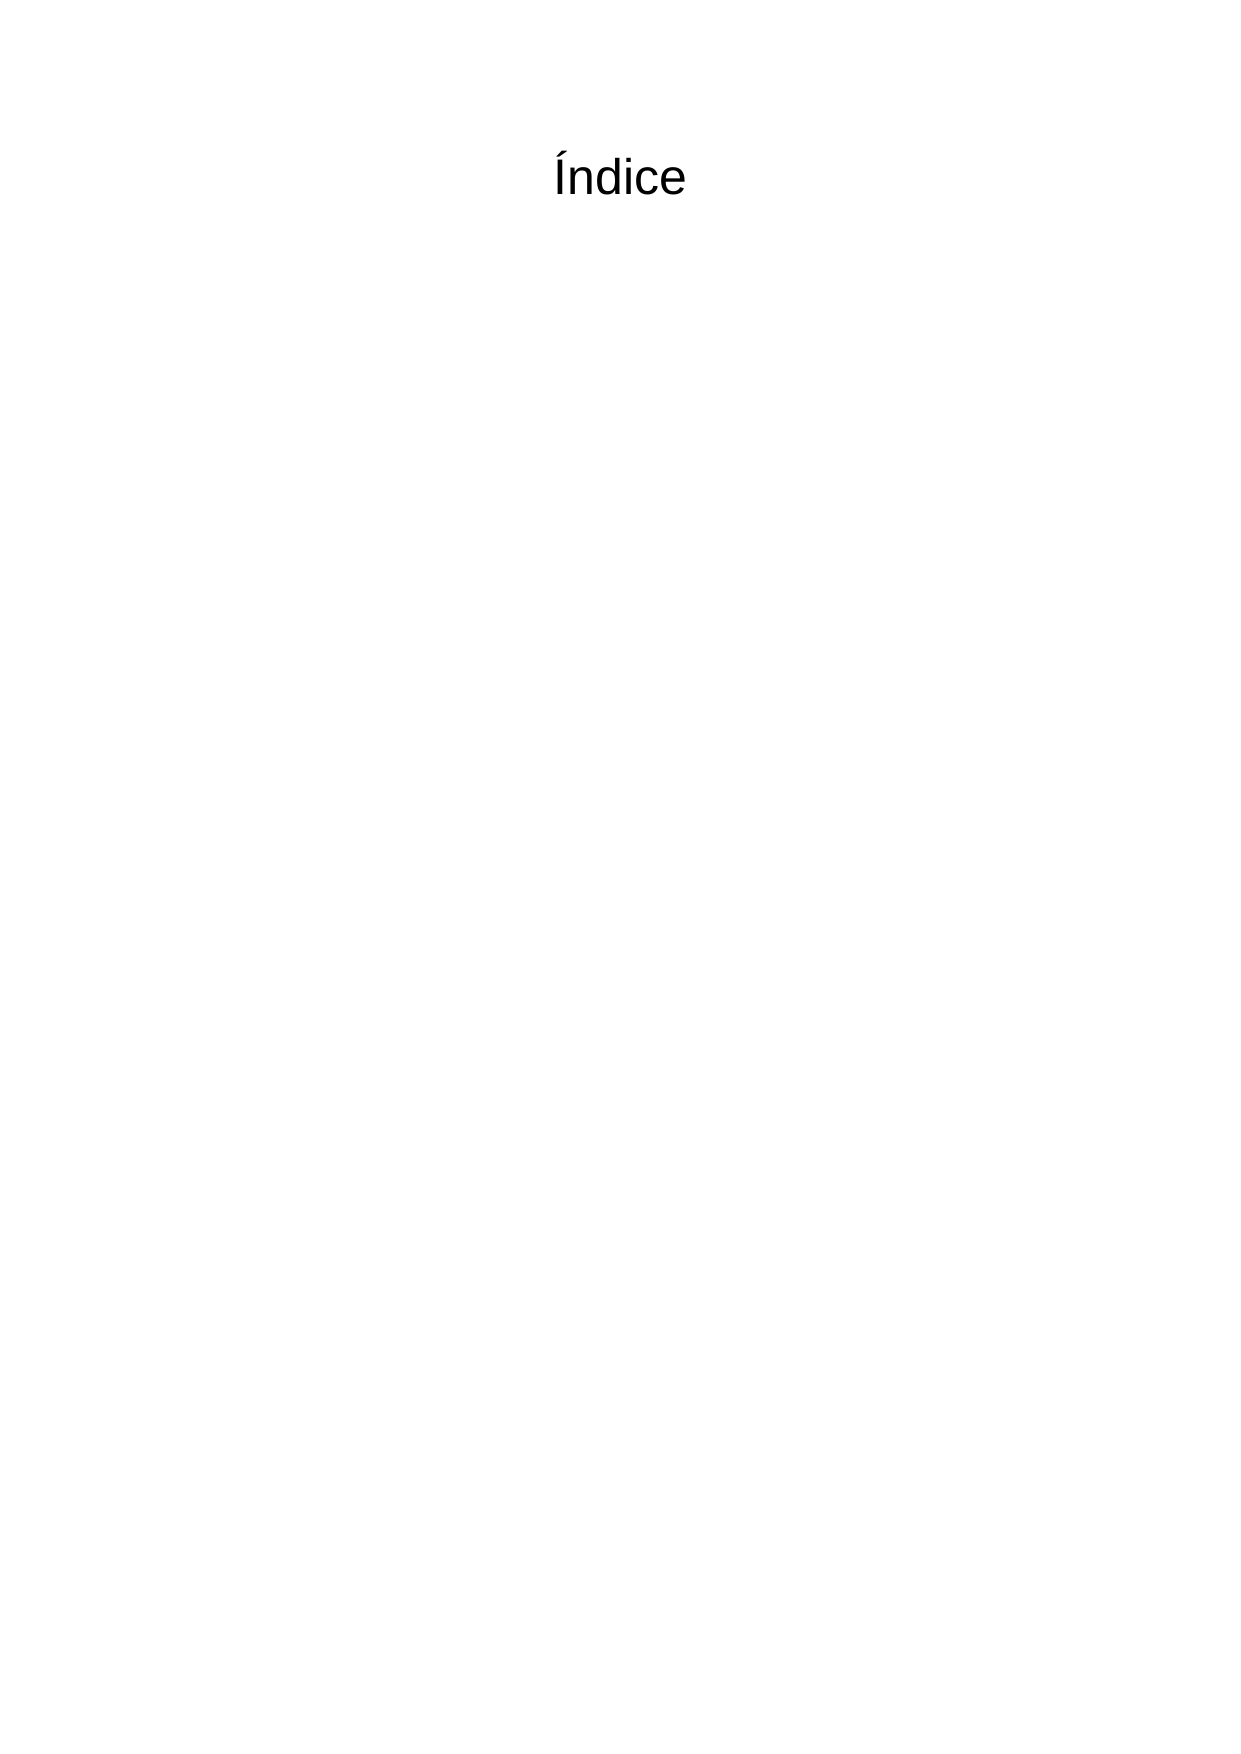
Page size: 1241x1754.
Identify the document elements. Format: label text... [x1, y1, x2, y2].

text Índice [177, 148, 1063, 205]
